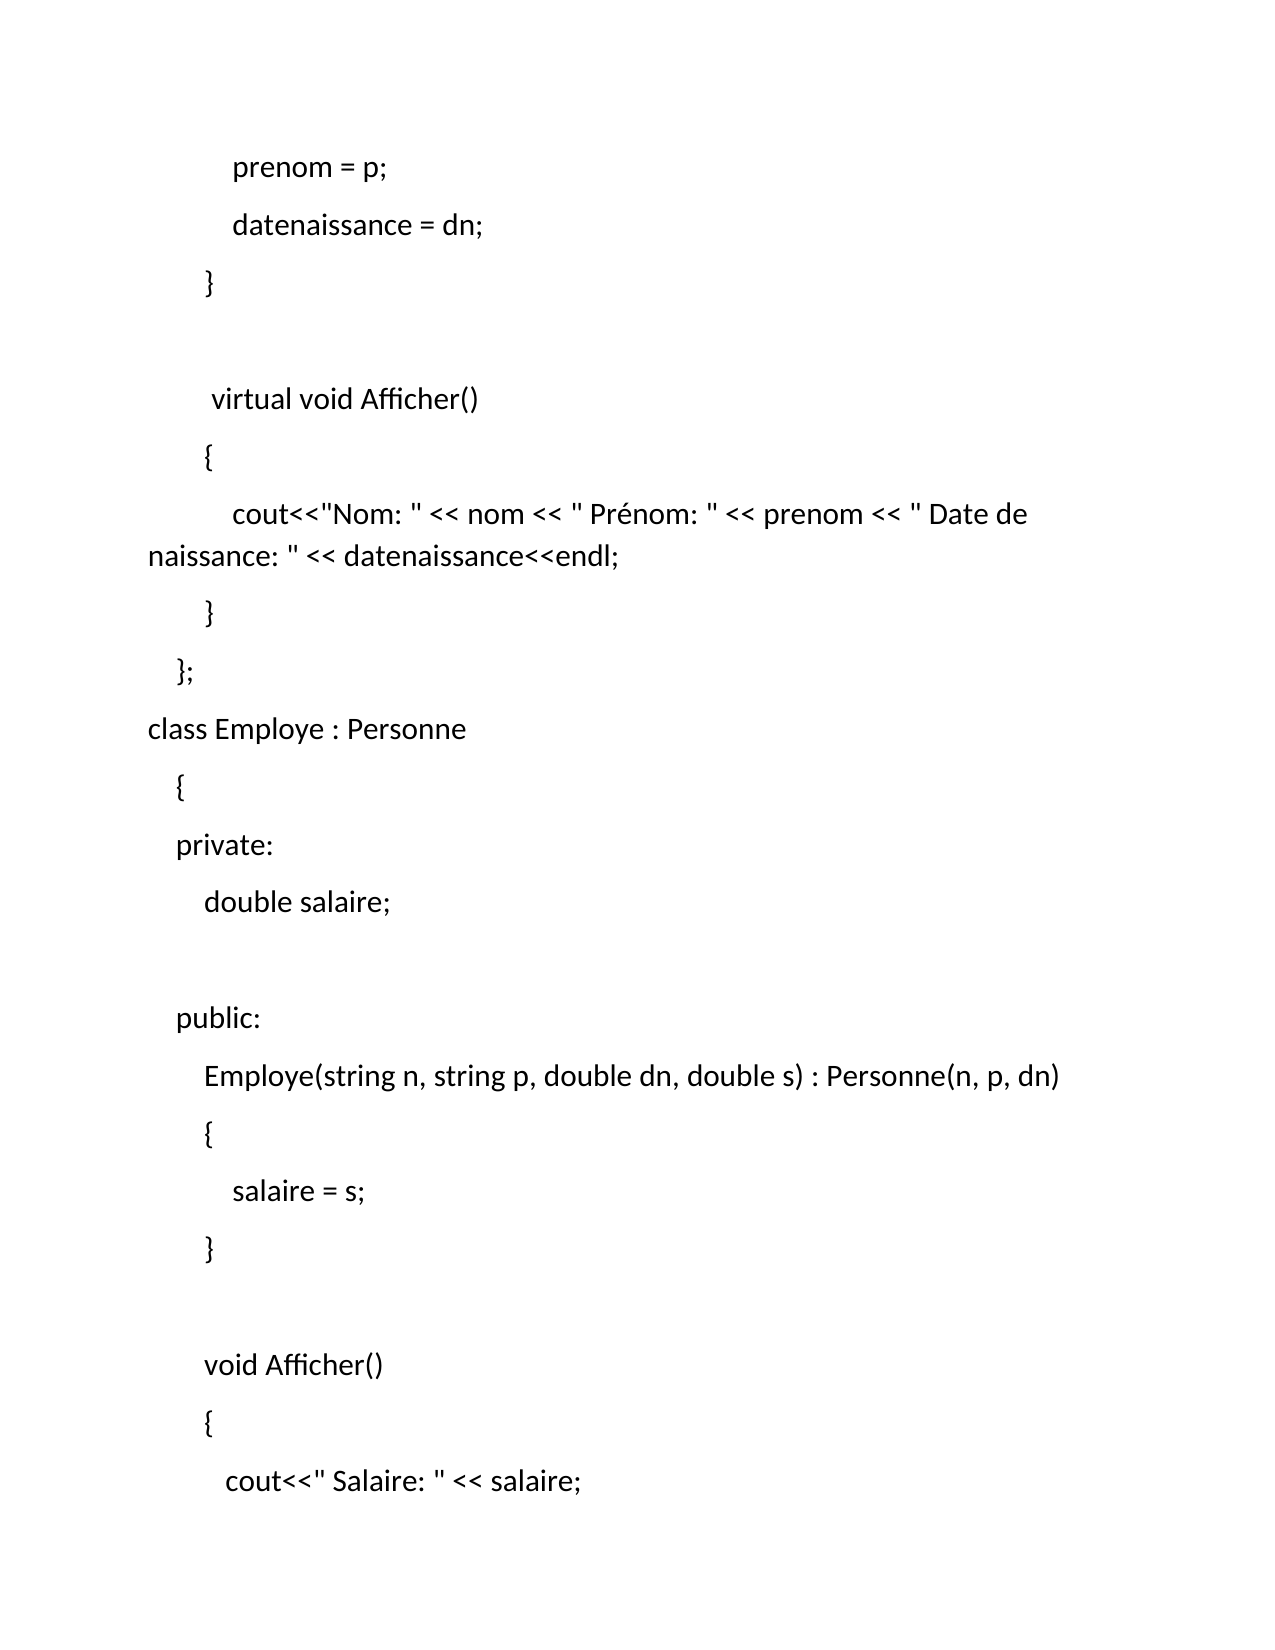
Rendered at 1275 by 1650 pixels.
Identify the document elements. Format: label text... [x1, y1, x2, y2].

text cout<<" Salaire: " << salaire; [148, 1461, 1127, 1499]
text prenom = p; [148, 148, 1127, 186]
text double salaire; [148, 882, 1127, 921]
text public: [148, 998, 1127, 1036]
text } [148, 263, 1127, 301]
text } [148, 593, 1127, 632]
text datenaissance = dn; [148, 205, 1127, 243]
text salaire = s; [148, 1172, 1127, 1210]
text { [148, 1114, 1127, 1152]
text class Employe : Personne [148, 709, 1127, 747]
text } [148, 1229, 1127, 1267]
text cout<<"Nom: " << nom << " Prénom: " << prenom << " Date de naissance: " << datenaissance<<endl; [148, 494, 1127, 574]
text virtual void Afficher() [148, 379, 1127, 417]
text private: [148, 825, 1127, 863]
text void Afficher() [148, 1345, 1127, 1383]
text }; [148, 651, 1127, 689]
text { [148, 1403, 1127, 1441]
text { [148, 767, 1127, 805]
text Employe(string n, string p, double dn, double s) : Personne(n, p, dn) [148, 1056, 1127, 1094]
text { [148, 437, 1127, 475]
